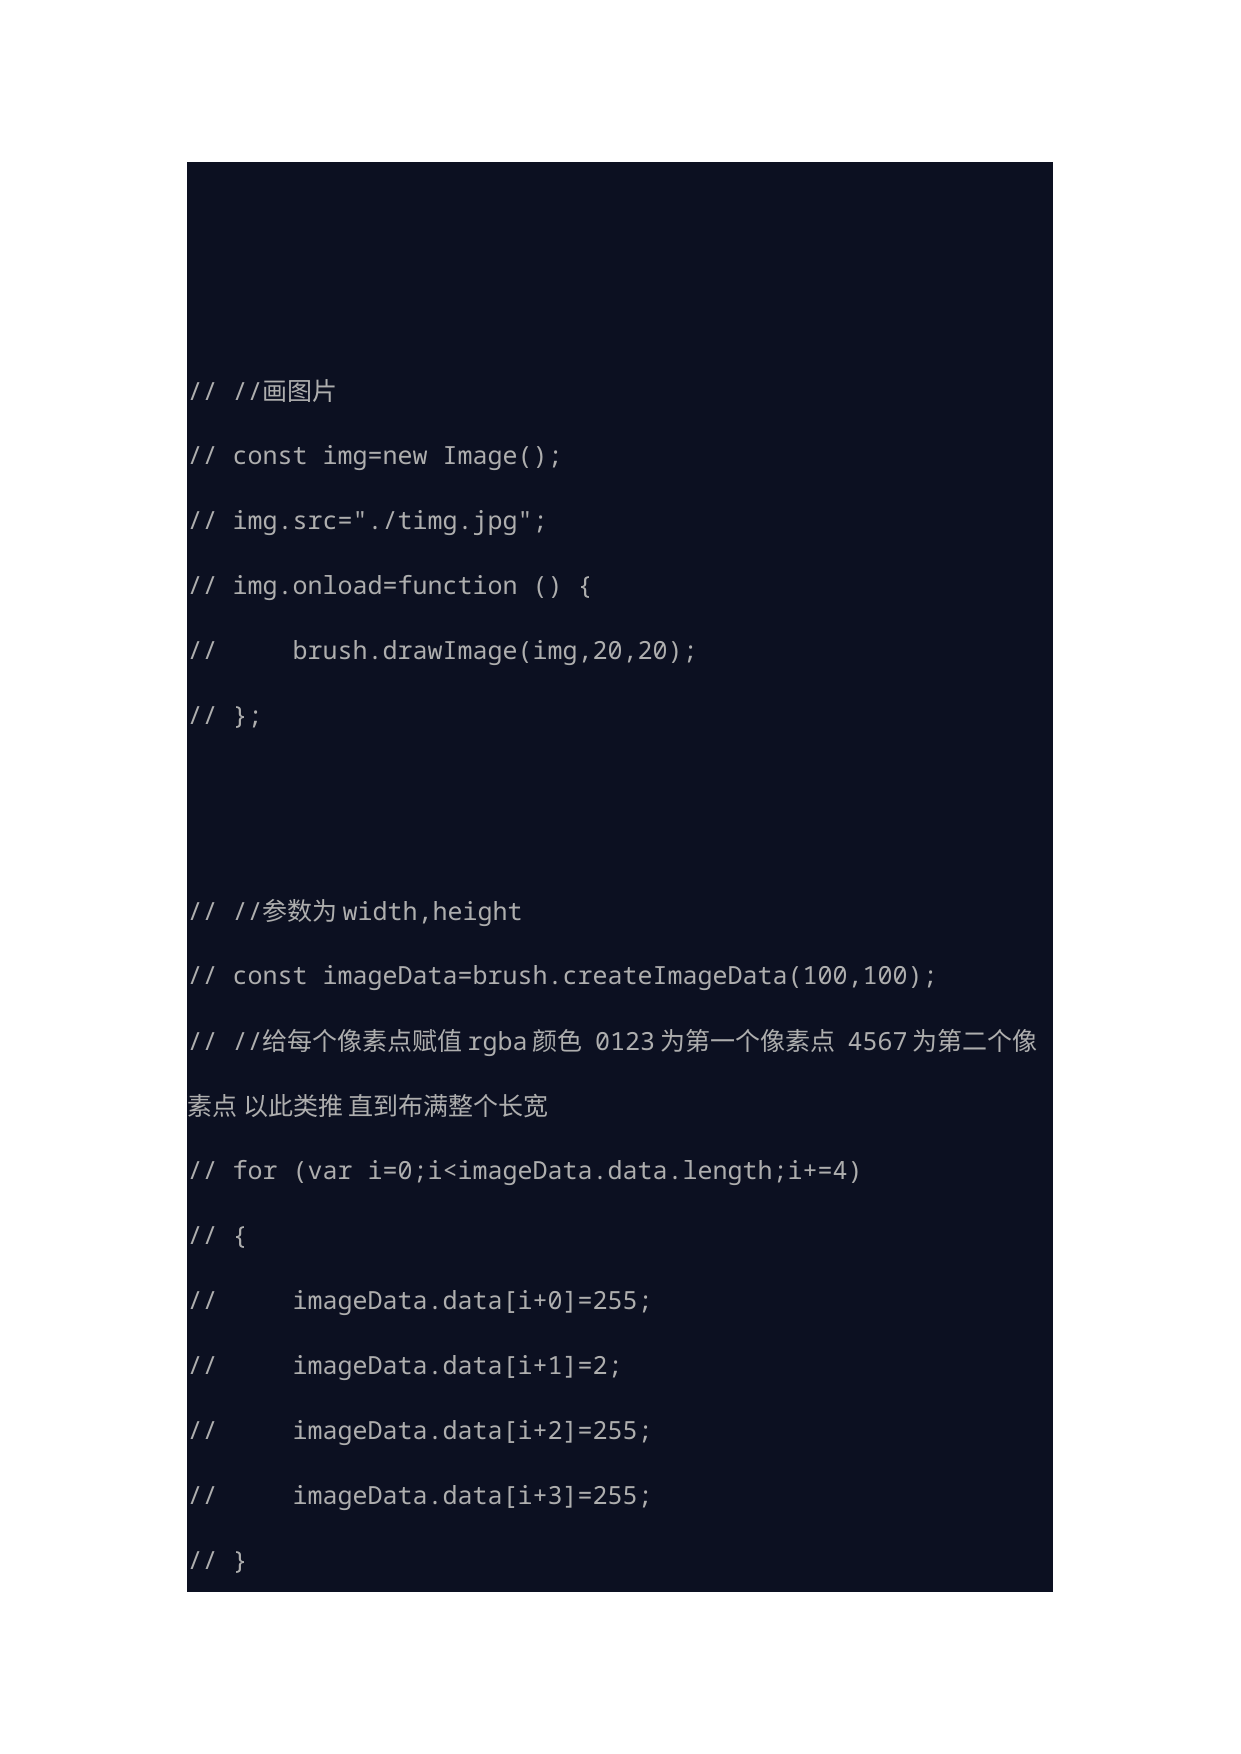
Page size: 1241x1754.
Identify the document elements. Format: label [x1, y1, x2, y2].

text [187, 162, 1053, 1592]
